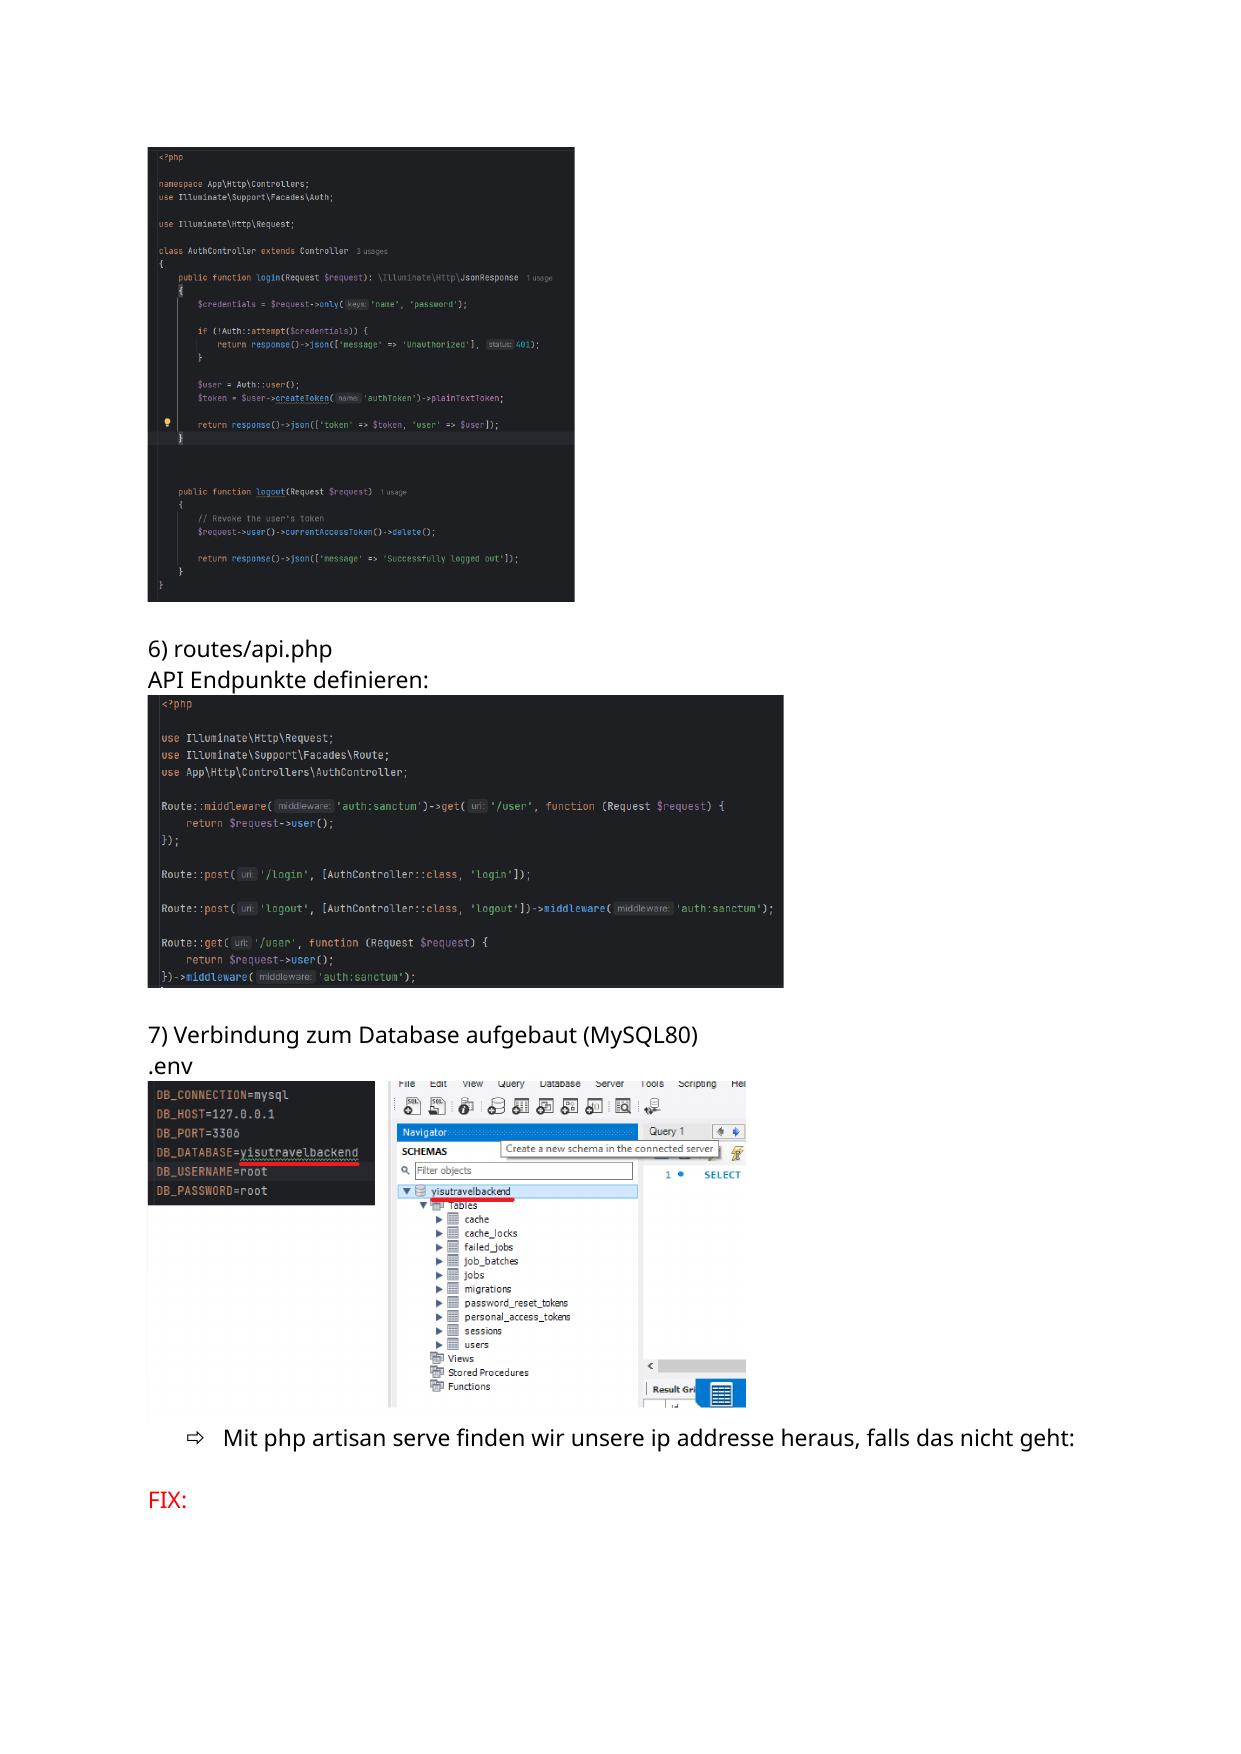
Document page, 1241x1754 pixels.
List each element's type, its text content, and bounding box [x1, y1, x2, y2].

picture [147, 147, 575, 602]
picture [147, 695, 784, 988]
text .env [148, 1050, 1093, 1081]
text 6) routes/api.php [148, 632, 1093, 664]
text API Endpunkte definieren: [148, 664, 1093, 695]
text FIX: [148, 1484, 1093, 1515]
list Mit php artisan serve finden wir unsere ip addresse heraus, falls das nicht geht: [185, 1421, 1093, 1453]
picture [147, 1081, 752, 1422]
text 7) Verbindung zum Database aufgebaut (MySQL80) [148, 1019, 1093, 1050]
